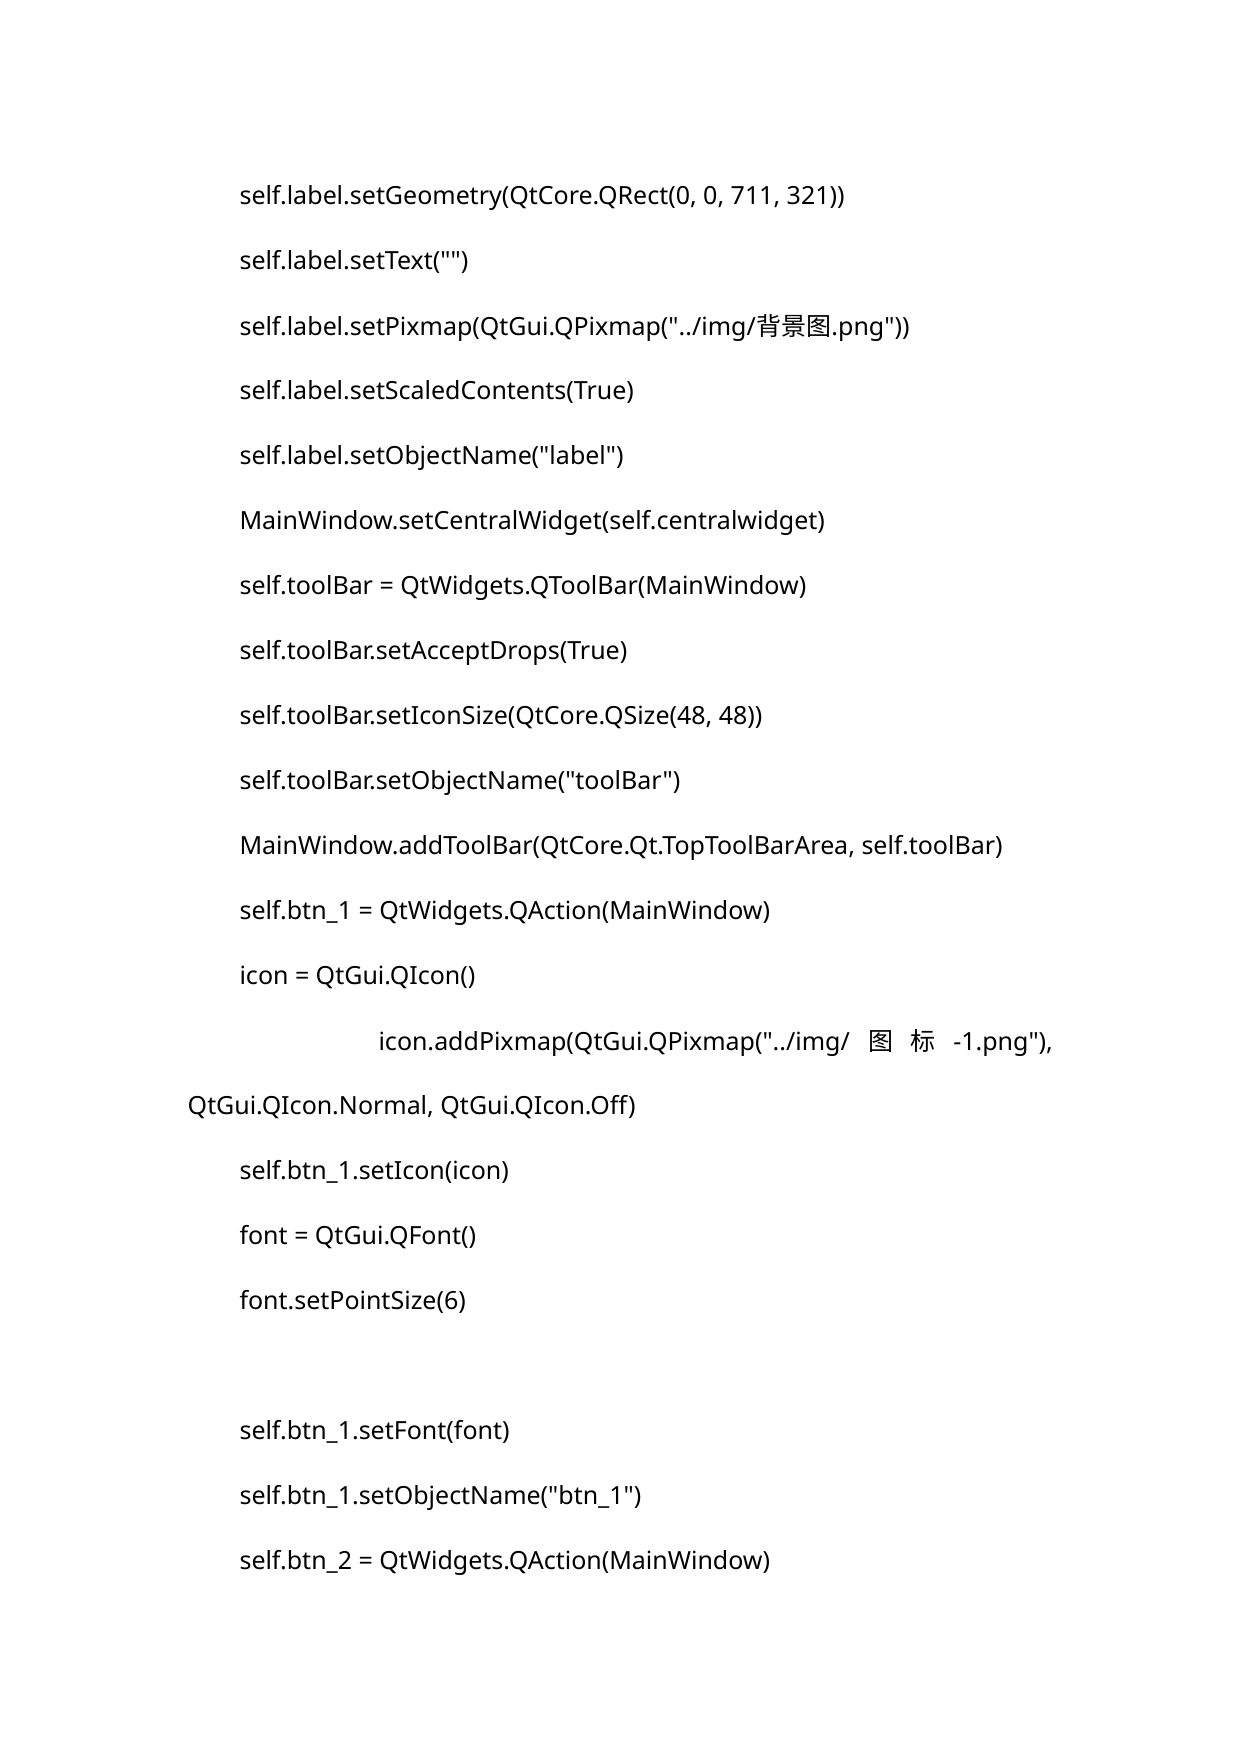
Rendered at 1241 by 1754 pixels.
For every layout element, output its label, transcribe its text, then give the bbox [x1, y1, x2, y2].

text self.label.setPixmap(QtGui.QPixmap("../img/背景图.png")) [187, 292, 1053, 357]
text font.setPointSize(6) [187, 1267, 1053, 1332]
text icon = QtGui.QIcon() [187, 942, 1053, 1007]
text MainWindow.addToolBar(QtCore.Qt.TopToolBarArea, self.toolBar) [187, 812, 1053, 877]
text self.btn_2 = QtWidgets.QAction(MainWindow) [187, 1527, 1053, 1592]
text self.label.setGeometry(QtCore.QRect(0, 0, 711, 321)) [187, 162, 1053, 227]
text self.btn_1.setObjectName("btn_1") [187, 1462, 1053, 1527]
text font = QtGui.QFont() [187, 1202, 1053, 1267]
text self.btn_1.setIcon(icon) [187, 1137, 1053, 1202]
text MainWindow.setCentralWidget(self.centralwidget) [187, 487, 1053, 552]
text self.label.setObjectName("label") [187, 422, 1053, 487]
text self.label.setText("") [187, 227, 1053, 292]
text self.toolBar.setIconSize(QtCore.QSize(48, 48)) [187, 682, 1053, 747]
text self.label.setScaledContents(True) [187, 357, 1053, 422]
text self.toolBar.setAcceptDrops(True) [187, 617, 1053, 682]
text self.toolBar = QtWidgets.QToolBar(MainWindow) [187, 552, 1053, 617]
text self.btn_1 = QtWidgets.QAction(MainWindow) [187, 877, 1053, 942]
text self.btn_1.setFont(font) [187, 1397, 1053, 1462]
text icon.addPixmap(QtGui.QPixmap("../img/图标-1.png"), QtGui.QIcon.Normal, QtGui.QIcon.Off) [187, 1007, 1053, 1137]
text self.toolBar.setObjectName("toolBar") [187, 747, 1053, 812]
